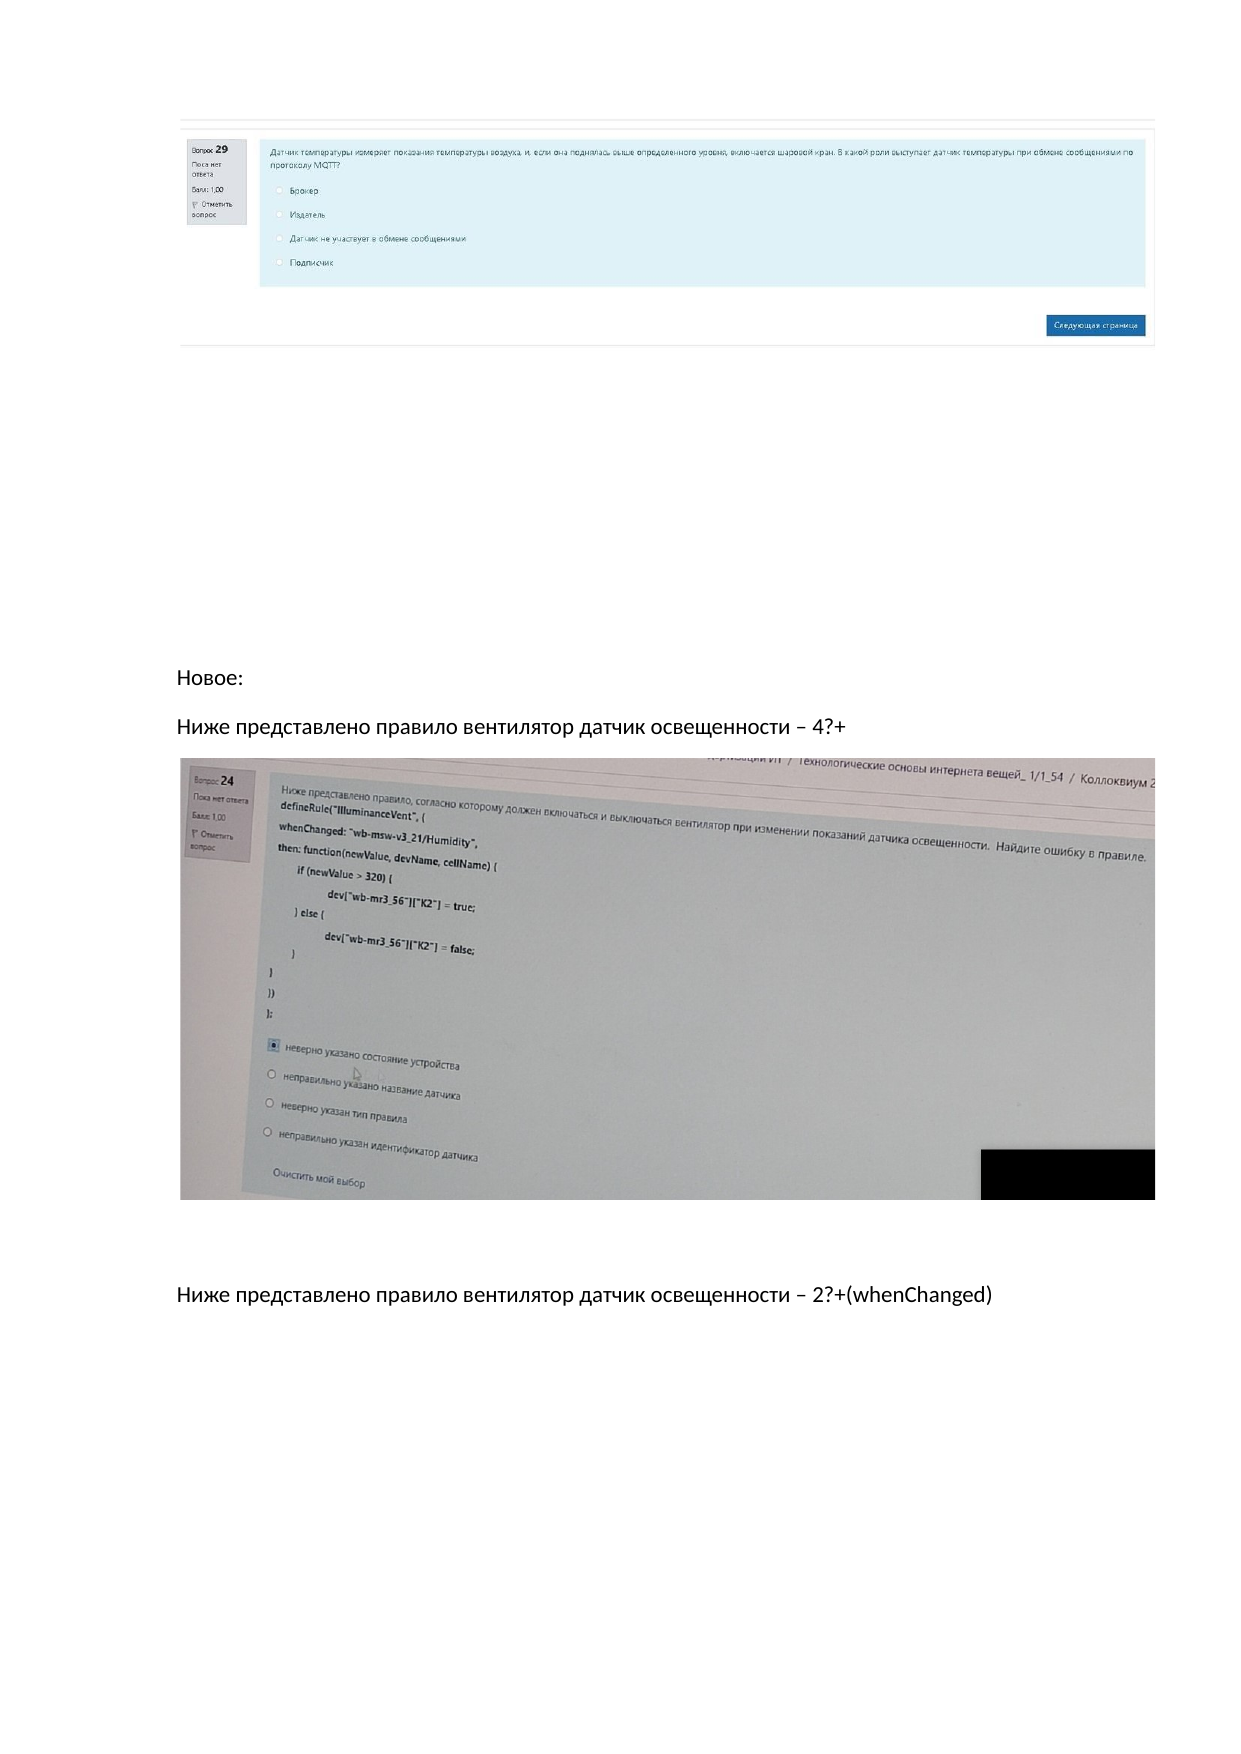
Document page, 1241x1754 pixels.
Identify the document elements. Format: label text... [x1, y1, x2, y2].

picture [180, 118, 1156, 392]
text Ниже представлено правило вентилятор датчик освещенности – 4?+ [177, 712, 1152, 740]
picture [180, 758, 1156, 1200]
text Новое: [177, 663, 1152, 691]
text Ниже представлено правило вентилятор датчик освещенности – 2?+(whenChanged) [177, 1280, 1152, 1308]
